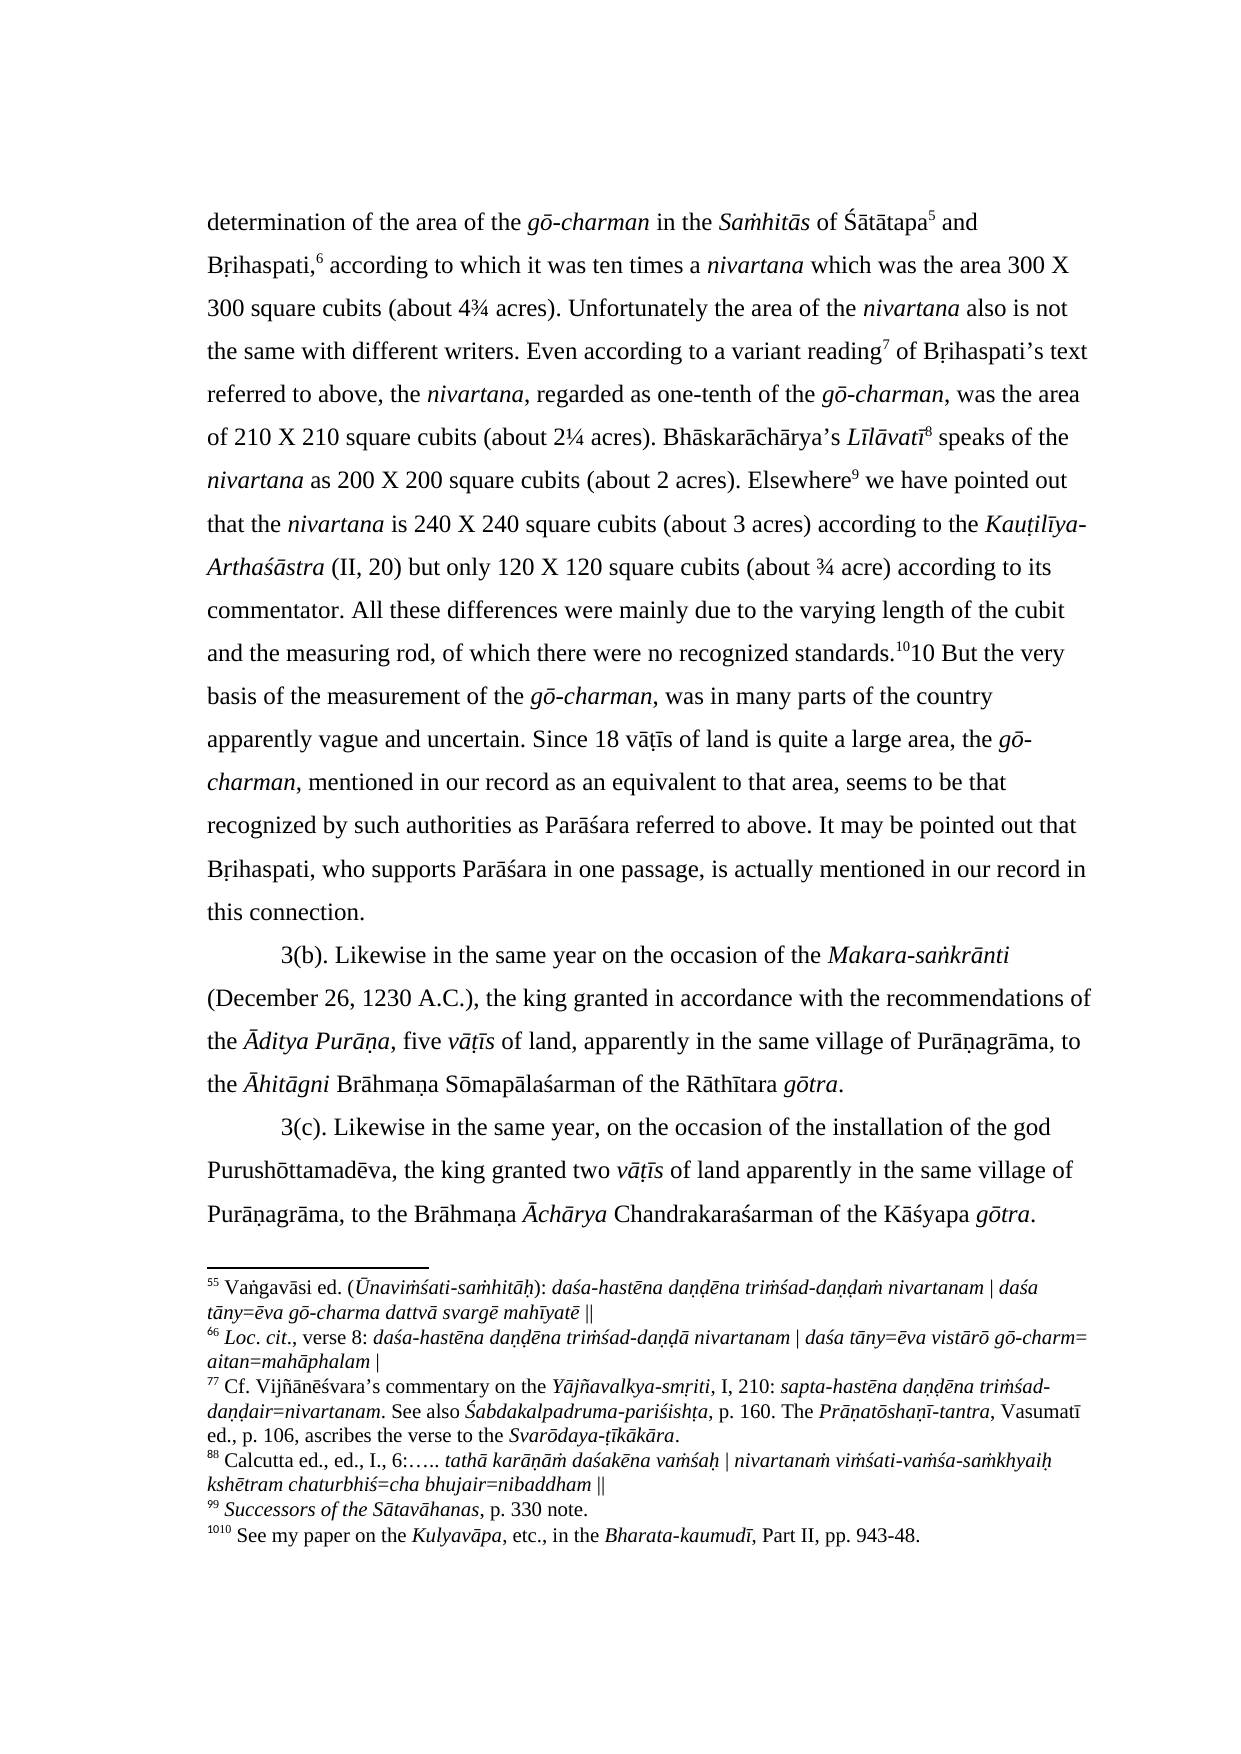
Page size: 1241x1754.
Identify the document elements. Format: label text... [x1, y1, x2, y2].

text 3(c). Likewise in the same year, on the occasion of the installation of the god Purushōttamadēva, the king granted two vāṭīs of land apparently in the same village of Purāṇagrāma, to the Brāhmaṇa Āchārya Chandrakaraśarman of the Kāśyapa gōtra. [207, 1112, 1092, 1227]
text 3(b). Likewise in the same year on the occasion of the Makara-saṅkrānti (December 26, 1230 A.C.), the king granted in accordance with the recommendations of the Āditya Purāṇa, five vāṭīs of land, apparently in the same village of Purāṇagrāma, to the Āhitāgni Brāhmaṇa Sōmapālaśarman of the Rāthītara gōtra. [207, 940, 1092, 1098]
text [207, 207, 1092, 926]
